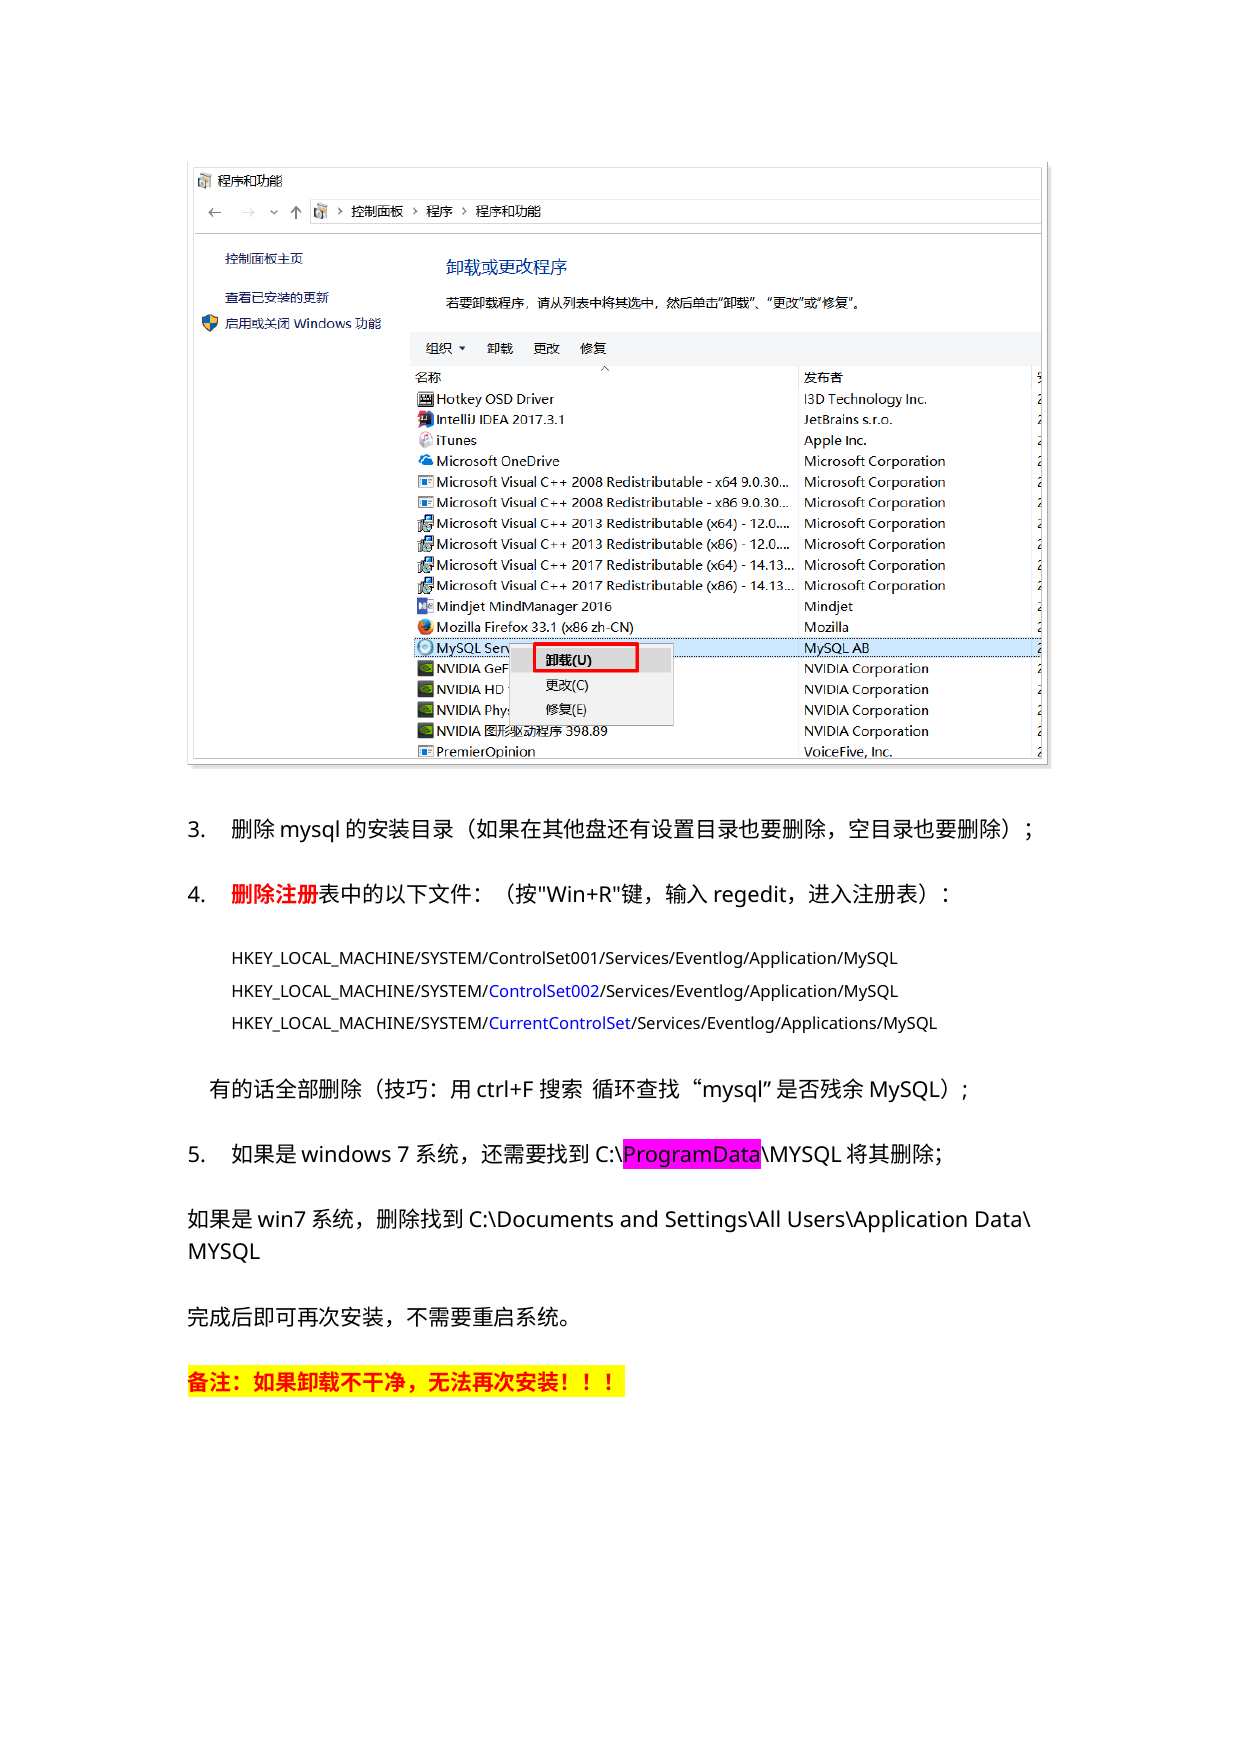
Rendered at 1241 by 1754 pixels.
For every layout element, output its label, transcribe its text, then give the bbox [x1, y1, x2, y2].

list 删除mysql的安装目录（如果在其他盘还有设置目录也要删除，空目录也要删除）； [187, 812, 1053, 844]
list 如果是windows 7 系统，还需要找到C:\ProgramData\MYSQL将其删除； [187, 1137, 1053, 1169]
picture [187, 162, 1052, 769]
list 如果是win7系统，删除找到C:\Documents and Settings\All Users\Application Data\MYSQL [187, 1202, 1053, 1267]
text 完成后即可再次安装，不需要重启系统。 [187, 1299, 1053, 1332]
text HKEY_LOCAL_MACHINE/SYSTEM/ControlSet002/Services/Eventlog/Application/MySQL [231, 974, 1053, 1007]
text HKEY_LOCAL_MACHINE/SYSTEM/ControlSet001/Services/Eventlog/Application/MySQL [231, 942, 1053, 974]
text 有的话全部删除（技巧：用ctrl+F 搜索 循环查找“mysql” 是否残余MySQL）; [187, 1072, 1053, 1104]
text 备注：如果卸载不干净，无法再次安装！！！ [187, 1364, 1053, 1397]
text HKEY_LOCAL_MACHINE/SYSTEM/CurrentControlSet/Services/Eventlog/Applications/MySQL [231, 1007, 1053, 1039]
list 删除注册表中的以下文件：（按"Win+R"键，输入regedit，进入注册表）： [187, 877, 1053, 909]
